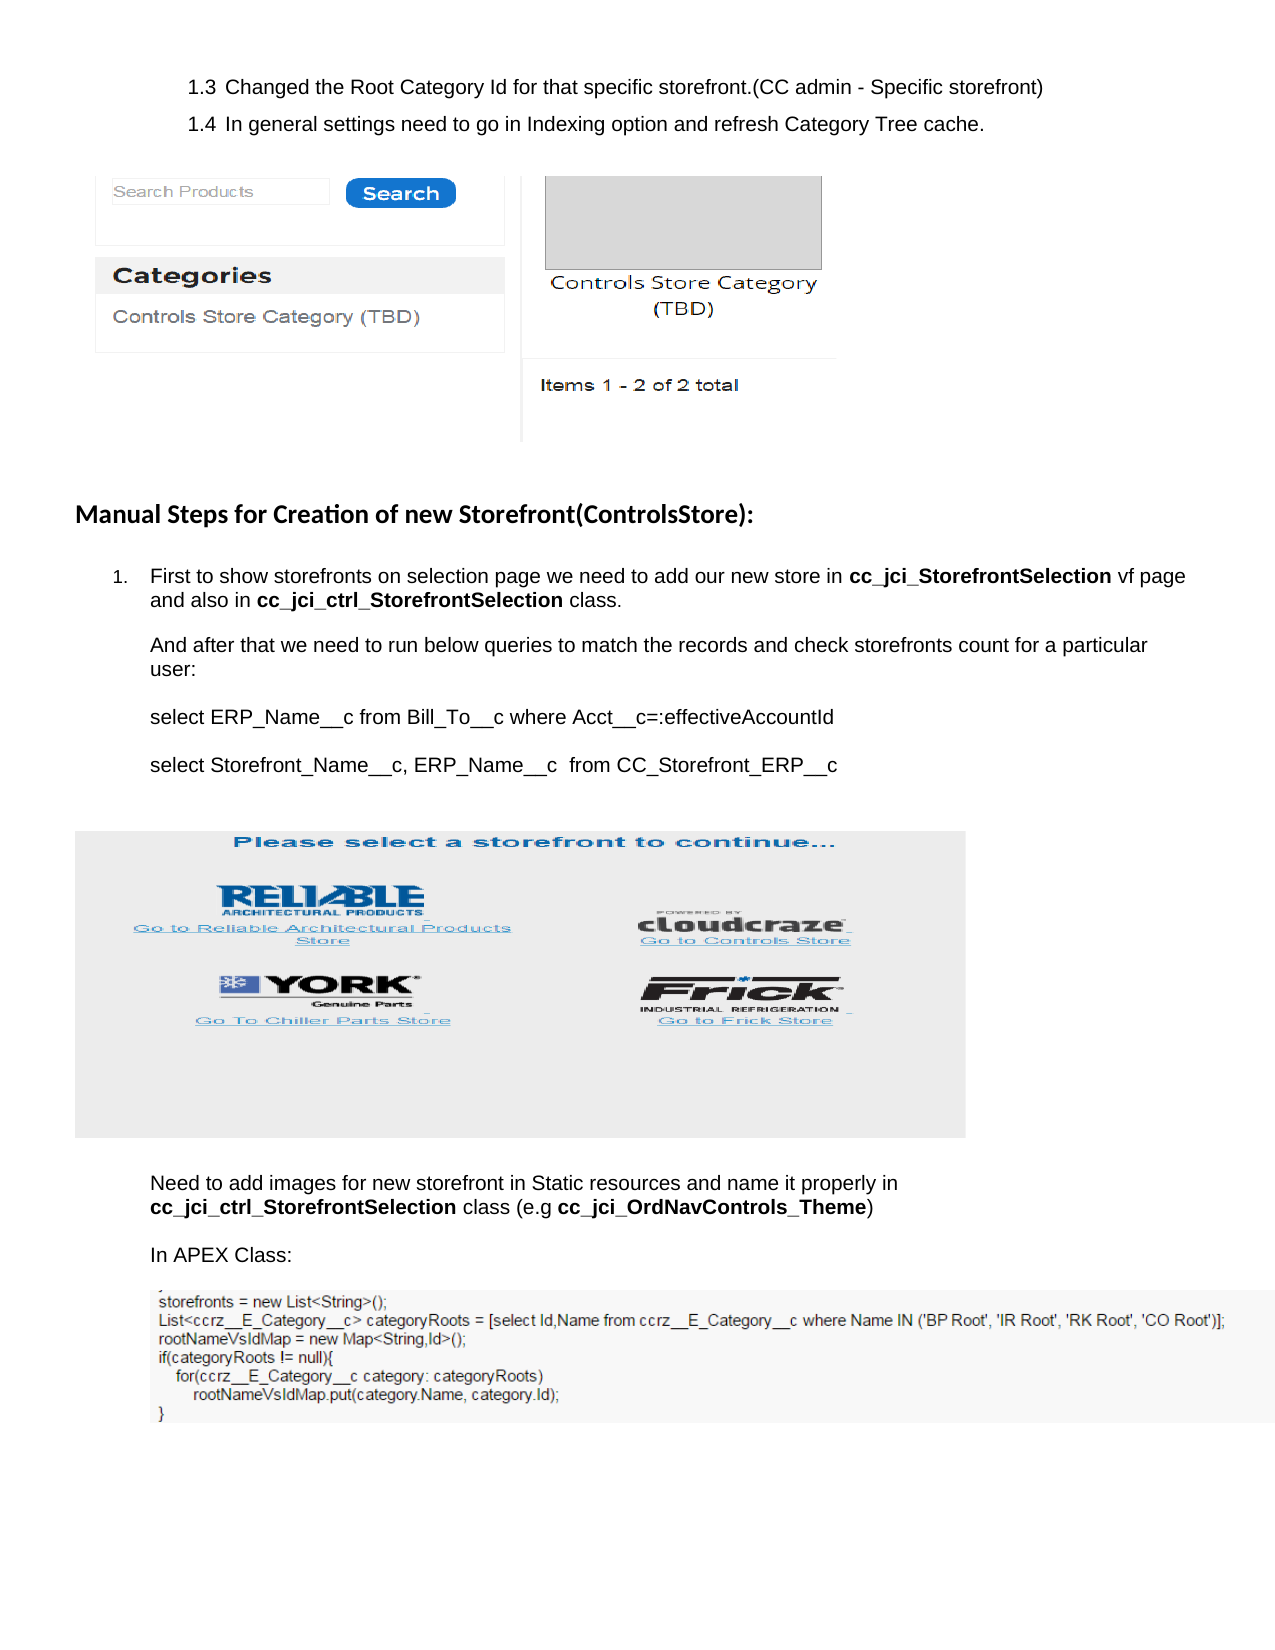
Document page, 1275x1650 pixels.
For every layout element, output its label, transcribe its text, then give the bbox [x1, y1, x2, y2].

list And after that we need to run below queries to match the records and check storefronts count for a particular user: [150, 633, 1200, 681]
list select ERP_Name__c from Bill_To__c where Acct__c=:effectiveAccountId [150, 705, 1200, 729]
picture [150, 1290, 1275, 1423]
list In APEX Class: [150, 1243, 1200, 1267]
list First to show storefronts on selection page we need to add our new store in cc_jci_StorefrontSelection vf page and also in cc_jci_ctrl_StorefrontSelection class. [112, 564, 1200, 612]
picture [75, 831, 966, 1138]
subtitle In general settings need to go in Indexing option and refresh Category Tree cache. [187, 111, 1200, 135]
picture [75, 176, 837, 442]
text Manual Steps for Creation of new Storefront(ControlsStore): [75, 498, 1200, 531]
list select Storefront_Name__c, ERP_Name__c from CC_Storefront_ERP__c [150, 753, 1200, 777]
list Need to add images for new storefront in Static resources and name it properly in cc_jci_ctrl_StorefrontSelection class (e.g cc_jci_OrdNavControls_Theme) [150, 1171, 1200, 1219]
subtitle Changed the Root Category Id for that specific storefront.(CC admin - Specific storefront) [187, 75, 1200, 99]
